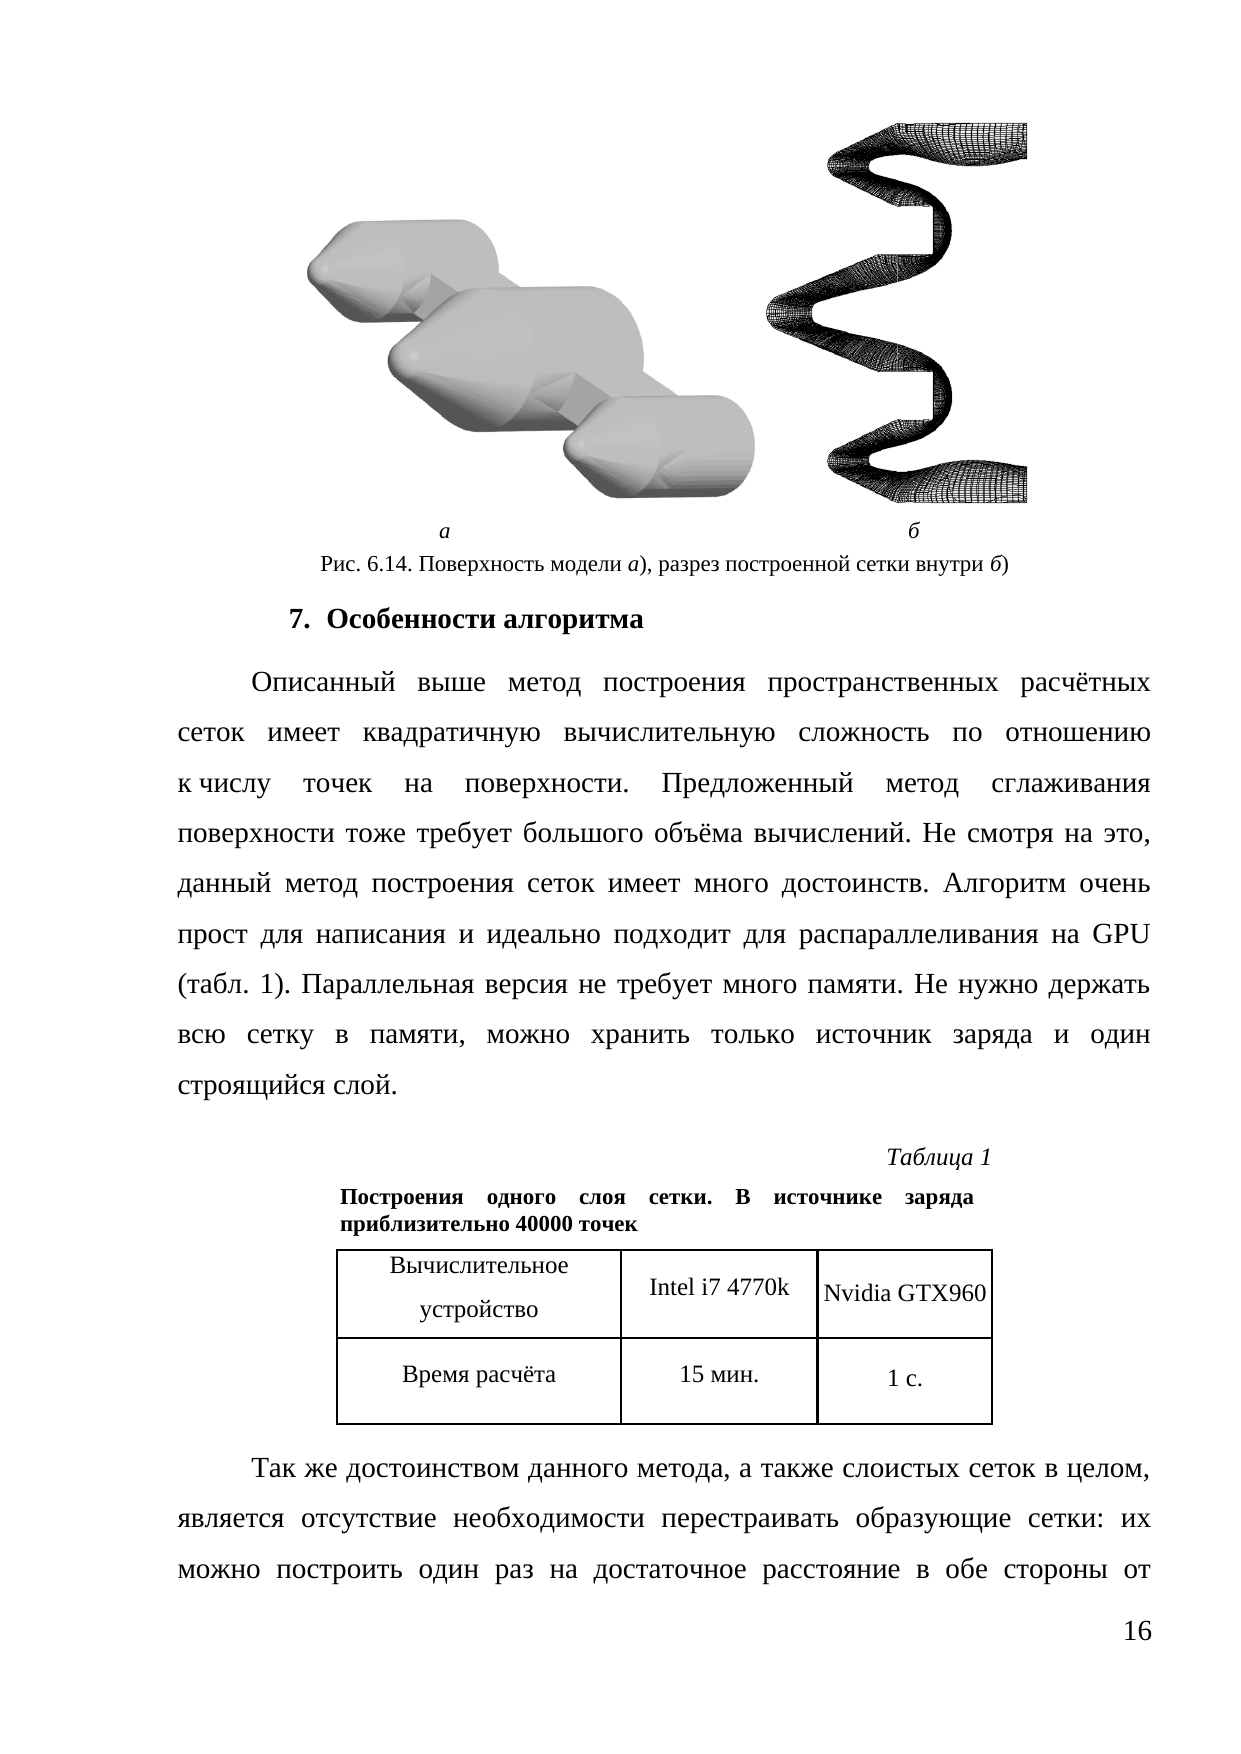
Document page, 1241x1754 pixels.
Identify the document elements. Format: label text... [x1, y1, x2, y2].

table_header Nvidia GTX960 [819, 1251, 991, 1337]
table_cell 15 мин. [622, 1339, 816, 1423]
table_header а [225, 518, 694, 544]
table_cell 1 с. [819, 1339, 991, 1423]
table_header Intel i7 4770k [622, 1251, 816, 1337]
table_cell Время расчёта [338, 1339, 620, 1423]
subtitle Особенности алгоритма [288, 601, 1152, 635]
table_header б [694, 518, 1163, 544]
text Таблица 1 [886, 1142, 1152, 1171]
text Описанный выше метод построения пространственных расчётных сеток имеет квадратичную вычислительную сложность по отношению к числу точек на поверхности. Предложенный метод сглаживания поверхности тоже требует большого объёма вычислений. Не смотря на это, данный метод построения сеток имеет много достоинств. Алгоритм очень прост для написания и идеально подходит для распараллеливания на GPU (табл. 1). Параллельная версия не требует много памяти. Не нужно держать всю сетку в памяти, можно хранить только источник заряда и один строящийся слой. [177, 664, 1152, 1100]
table_header Вычислительное уcтройство [338, 1251, 620, 1337]
picture [299, 118, 1030, 506]
text Построения одного слоя сетки. В источнике заряда приблизительно 40000 точек [340, 1183, 974, 1236]
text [177, 1450, 1152, 1584]
